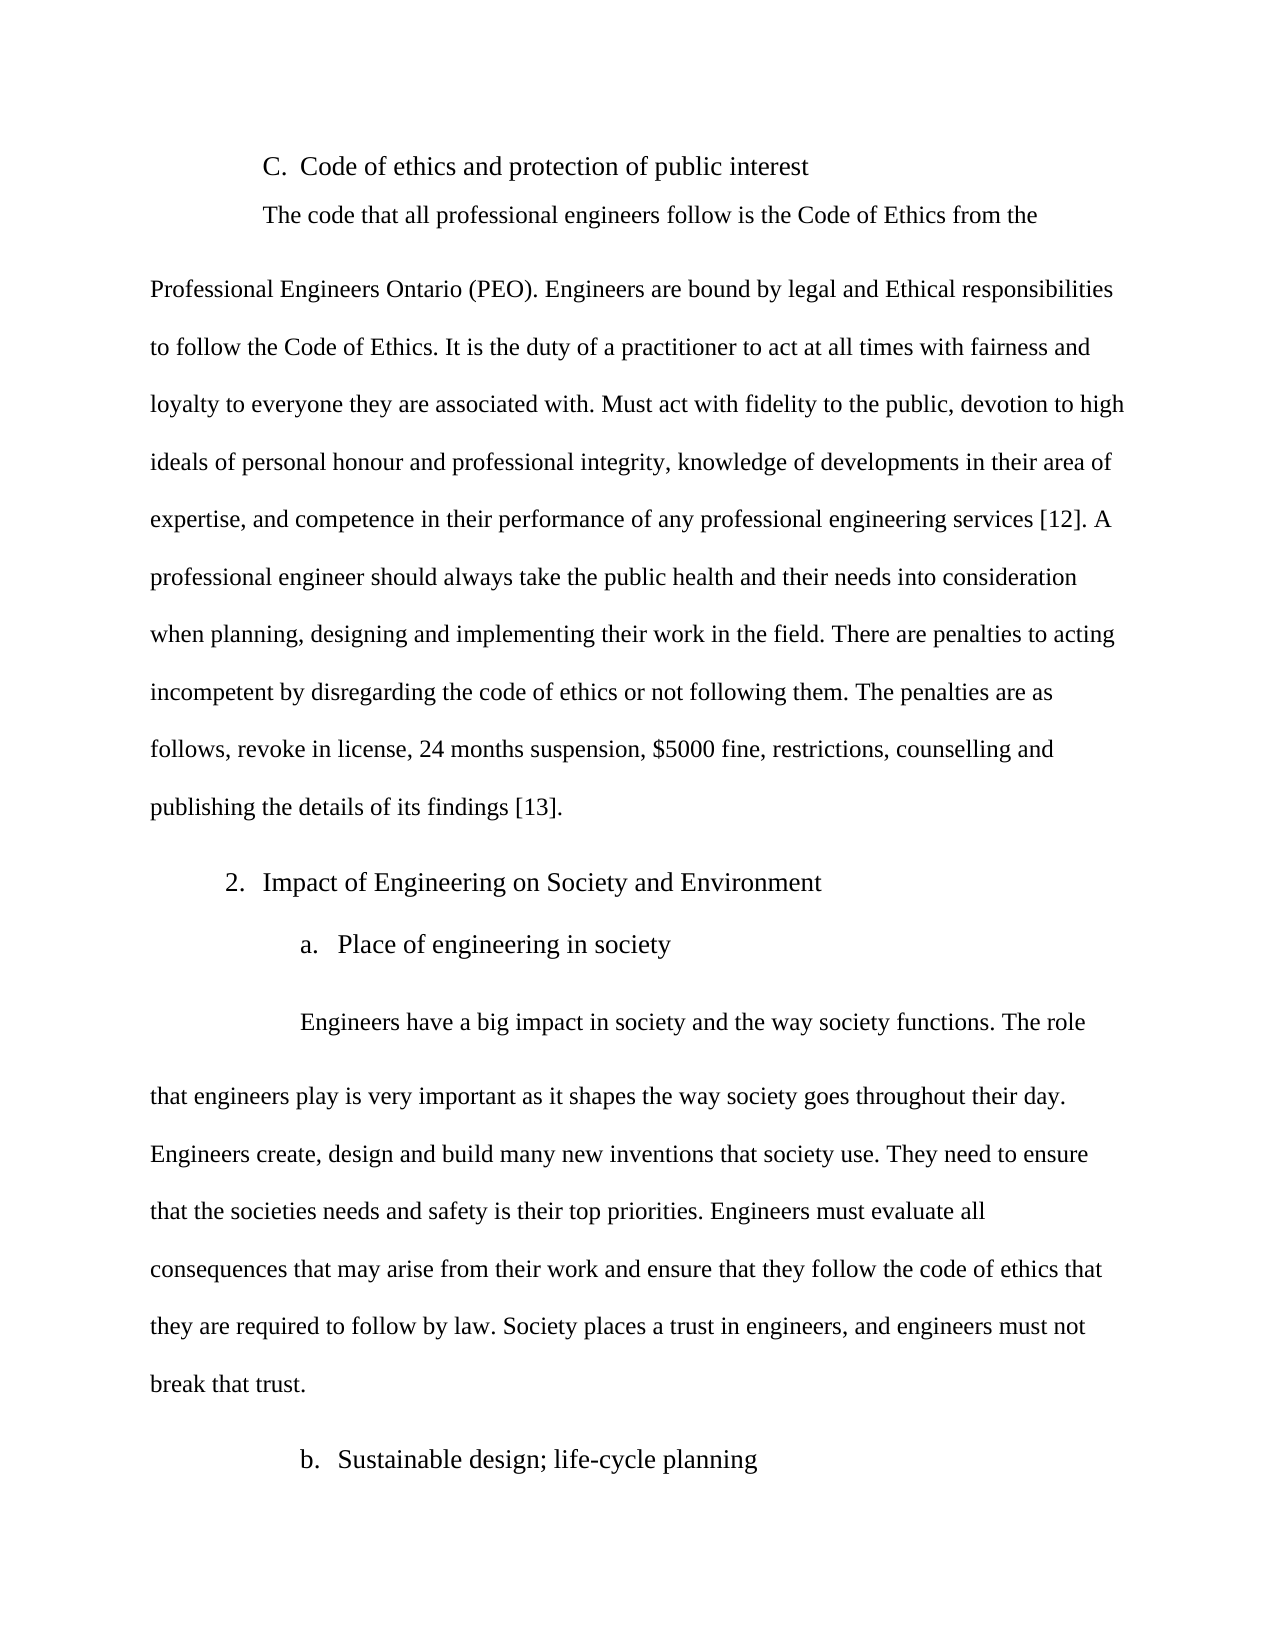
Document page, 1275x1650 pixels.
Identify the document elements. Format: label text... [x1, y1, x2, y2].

list Place of engineering in society [300, 928, 1125, 959]
text that engineers play is very important as it shapes the way society goes throughout their day. Engineers create, design and build many new inventions that society use. They need to ensure that the societies needs and safety is their top priorities. Engineers must evaluate all consequences that may arise from their work and ensure that they follow the code of ethics that they are required to follow by law. Society places a trust in engineers, and engineers must not break that trust. [150, 1081, 1125, 1398]
text The code that all professional engineers follow is the Code of Ethics from the [187, 200, 1125, 229]
text Professional Engineers Ontario (PEO). Engineers are bound by legal and Ethical responsibilities to follow the Code of Ethics. It is the duty of a practitioner to act at all times with fairness and loyalty to everyone they are associated with. Must act with fidelity to the public, devotion to high ideals of personal honour and professional integrity, knowledge of developments in their area of expertise, and competence in their performance of any professional engineering services [12]. A professional engineer should always take the public health and their needs into consideration when planning, designing and implementing their work in the field. There are penalties to acting incompetent by disregarding the code of ethics or not following them. The penalties are as follows, revoke in license, 24 months suspension, $5000 fine, restrictions, counselling and publishing the details of its findings [13]. [150, 274, 1125, 821]
list Impact of Engineering on Society and Environment [225, 866, 1125, 897]
list Code of ethics and protection of public interest [262, 150, 1125, 181]
list Sustainable design; life-cycle planning [300, 1443, 1125, 1474]
text Engineers have a big impact in society and the way society functions. The role [225, 1007, 1125, 1036]
